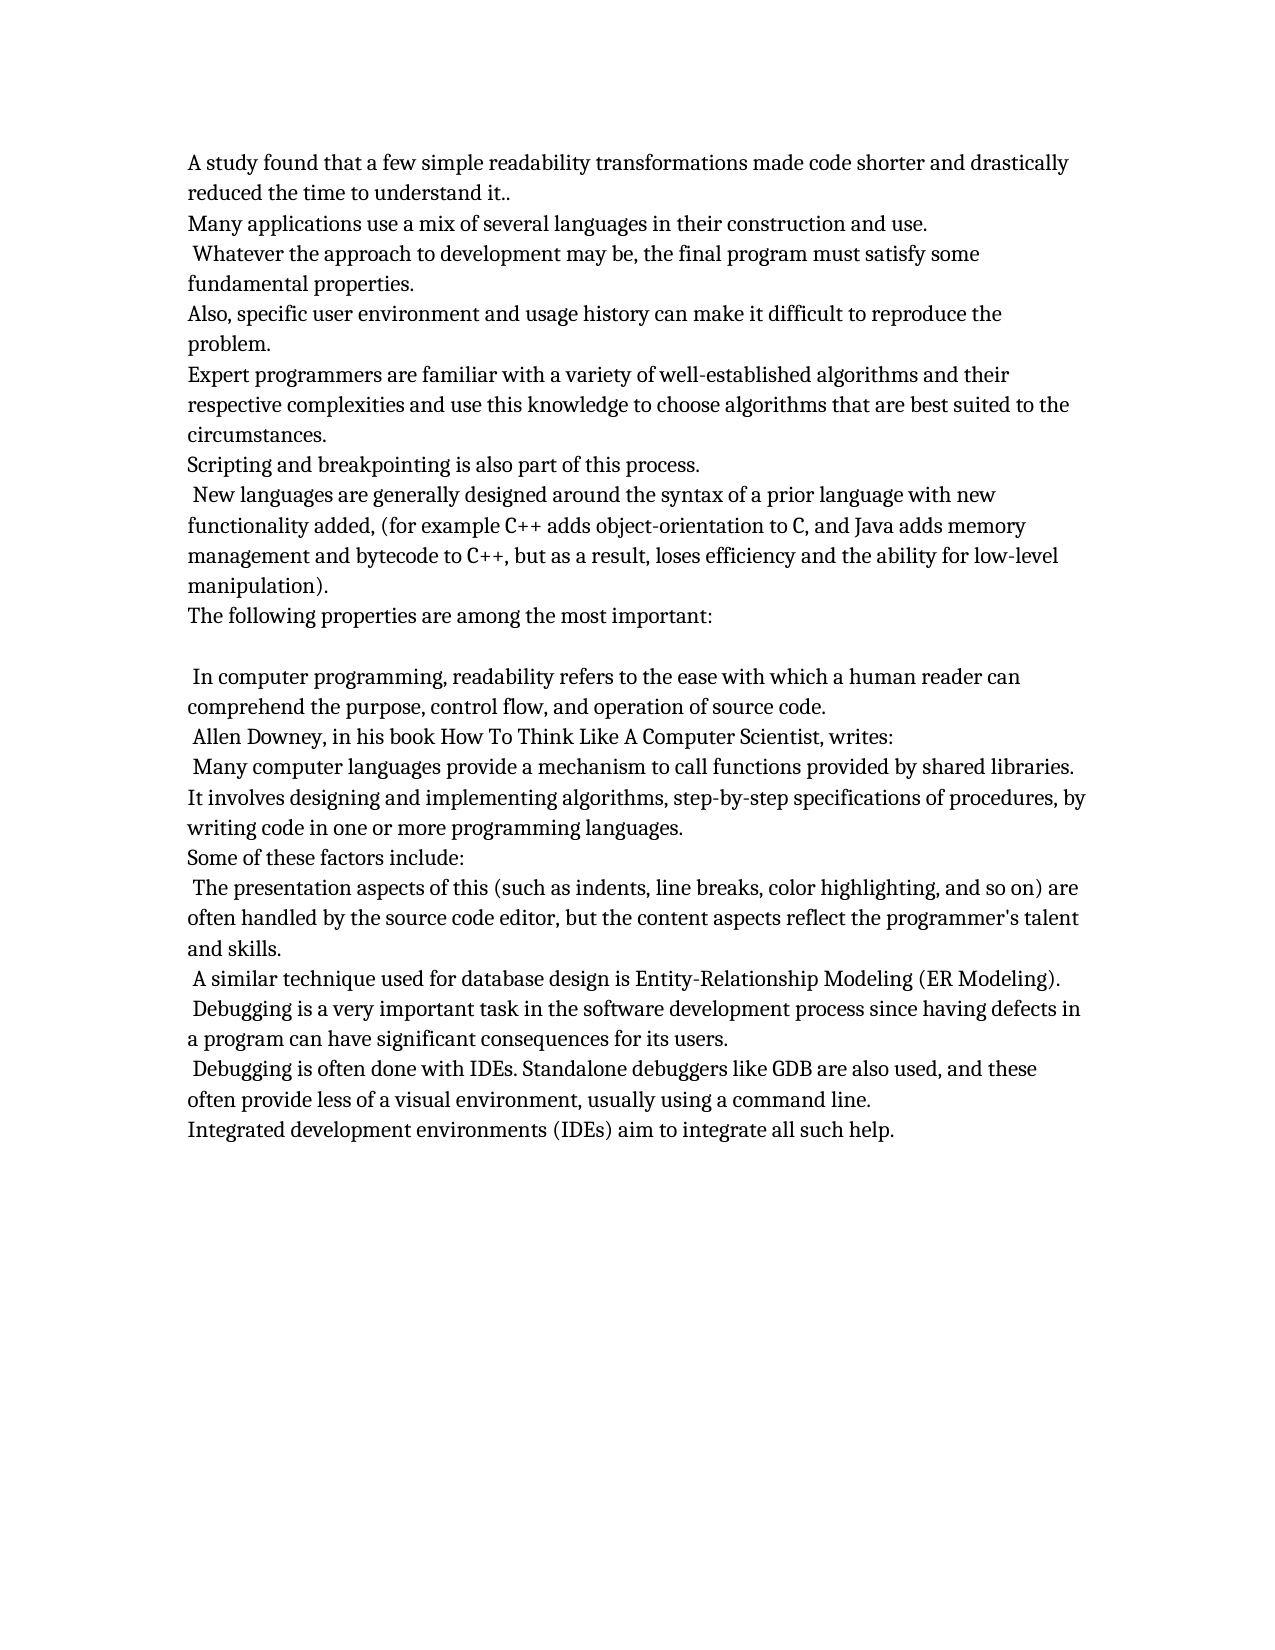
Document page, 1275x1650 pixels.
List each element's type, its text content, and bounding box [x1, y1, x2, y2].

text A study found that a few simple readability transformations made code shorter and drastically reduced the time to understand it.. Many applications use a mix of several languages in their construction and use. Whatever the approach to development may be, the final program must satisfy some fundamental properties. Also, specific user environment and usage history can make it difficult to reproduce the problem. Expert programmers are familiar with a variety of well-established algorithms and their respective complexities and use this knowledge to choose algorithms that are best suited to the circumstances. Scripting and breakpointing is also part of this process. New languages are generally designed around the syntax of a prior language with new functionality added, (for example C++ adds object-orientation to C, and Java adds memory management and bytecode to C++, but as a result, loses efficiency and the ability for low-level manipulation). The following properties are among the most important: In computer programming, readability refers to the ease with which a human reader can comprehend the purpose, control flow, and operation of source code. Allen Downey, in his book How To Think Like A Computer Scientist, writes: Many computer languages provide a mechanism to call functions provided by shared libraries. It involves designing and implementing algorithms, step-by-step specifications of procedures, by writing code in one or more programming languages. Some of these factors include: The presentation aspects of this (such as indents, line breaks, color highlighting, and so on) are often handled by the source code editor, but the content aspects reflect the programmer's talent and skills. A similar technique used for database design is Entity-Relationship Modeling (ER Modeling). Debugging is a very important task in the software development process since having defects in a program can have significant consequences for its users. Debugging is often done with IDEs. Standalone debuggers like GDB are also used, and these often provide less of a visual environment, usually using a command line. Integrated development environments (IDEs) aim to integrate all such help. [187, 150, 1087, 1143]
